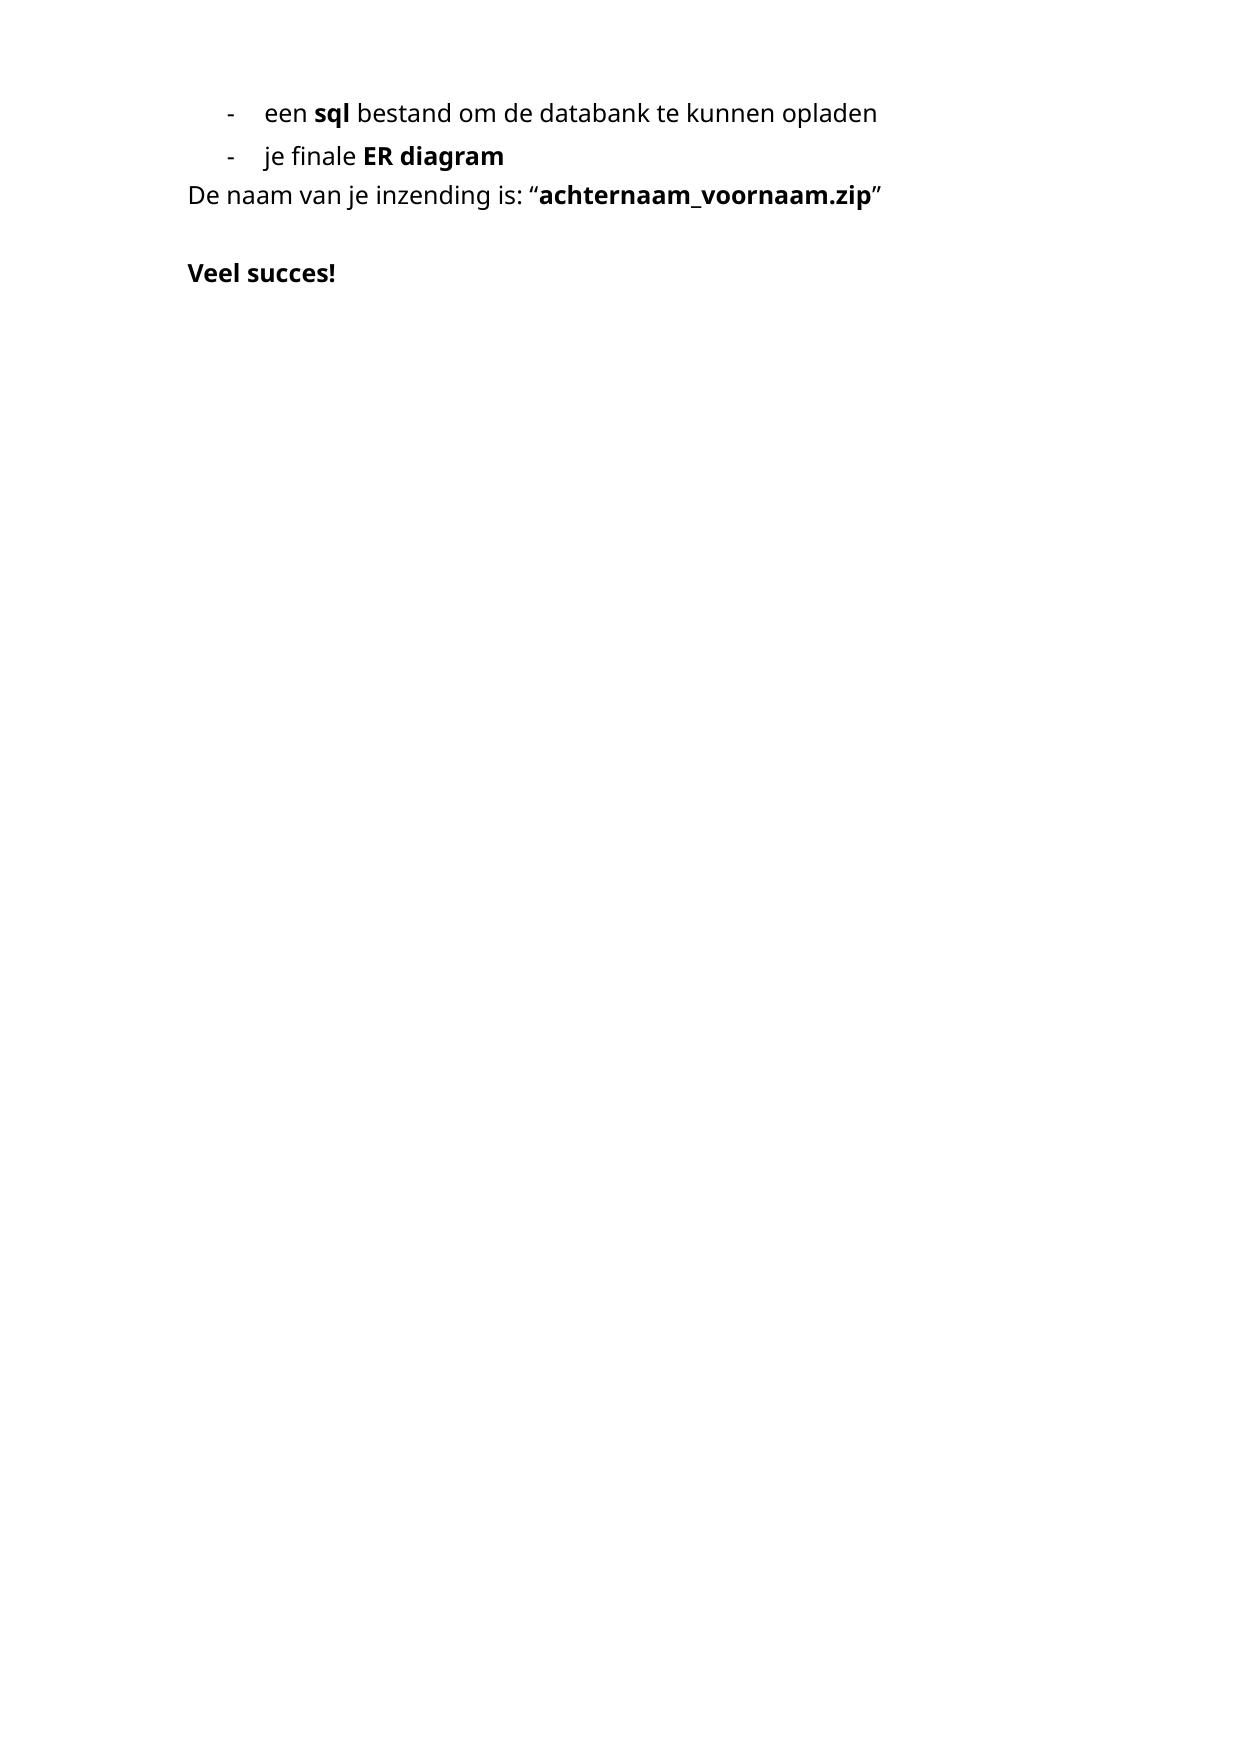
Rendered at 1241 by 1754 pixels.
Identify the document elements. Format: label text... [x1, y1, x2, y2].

list je finale ER diagram [227, 138, 1134, 172]
text Veel succes! [187, 255, 1134, 289]
text De naam van je inzending is: “achternaam_voornaam.zip” [187, 177, 999, 211]
list een sql bestand om de databank te kunnen opladen [227, 96, 1134, 130]
